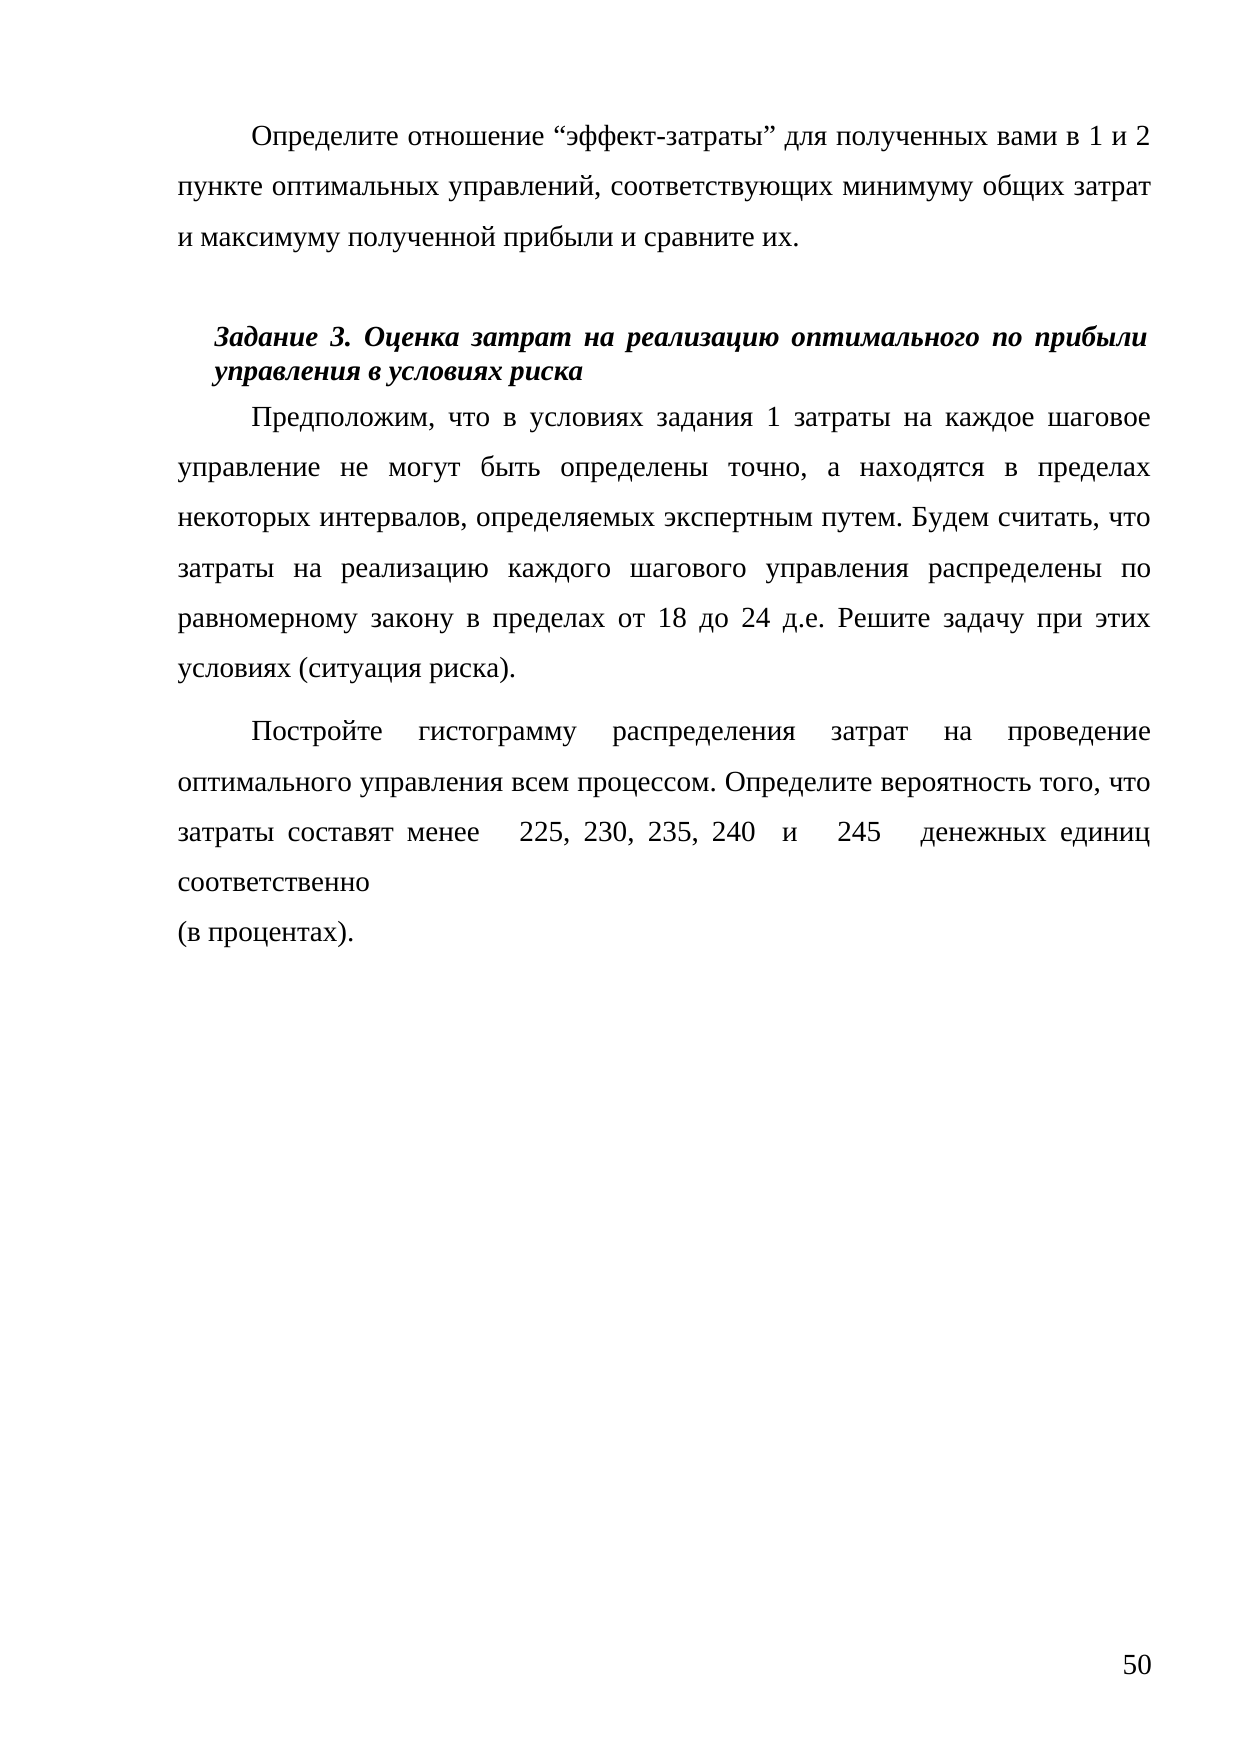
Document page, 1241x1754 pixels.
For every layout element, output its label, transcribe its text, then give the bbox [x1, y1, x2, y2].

text Постройте гистограмму распределения затрат на проведение оптимального управления всем процессом. Определите вероятность того, что затраты составят менее 225, 230, 235, 240 и 245 денежных единиц соответственно (в процентах). [177, 713, 1152, 948]
text Определите отношение “эффект-затраты” для полученных вами в 1 и 2 пункте оптимальных управлений, соответствующих минимуму общих затрат и максимуму полученной прибыли и сравните их. [177, 118, 1152, 252]
text Задание 3. Оценка затрат на реализацию оптимального по прибыли управления в условиях риска [214, 319, 1152, 386]
text Предположим, что в условиях задания 1 затраты на каждое шаговое управление не могут быть определены точно, а находятся в пределах некоторых интервалов, определяемых экспертным путем. Будем считать, что затраты на реализацию каждого шагового управления распределены по равномерному закону в пределах от 18 до 24 д.е. Решите задачу при этих условиях (ситуация риска). [177, 399, 1152, 684]
